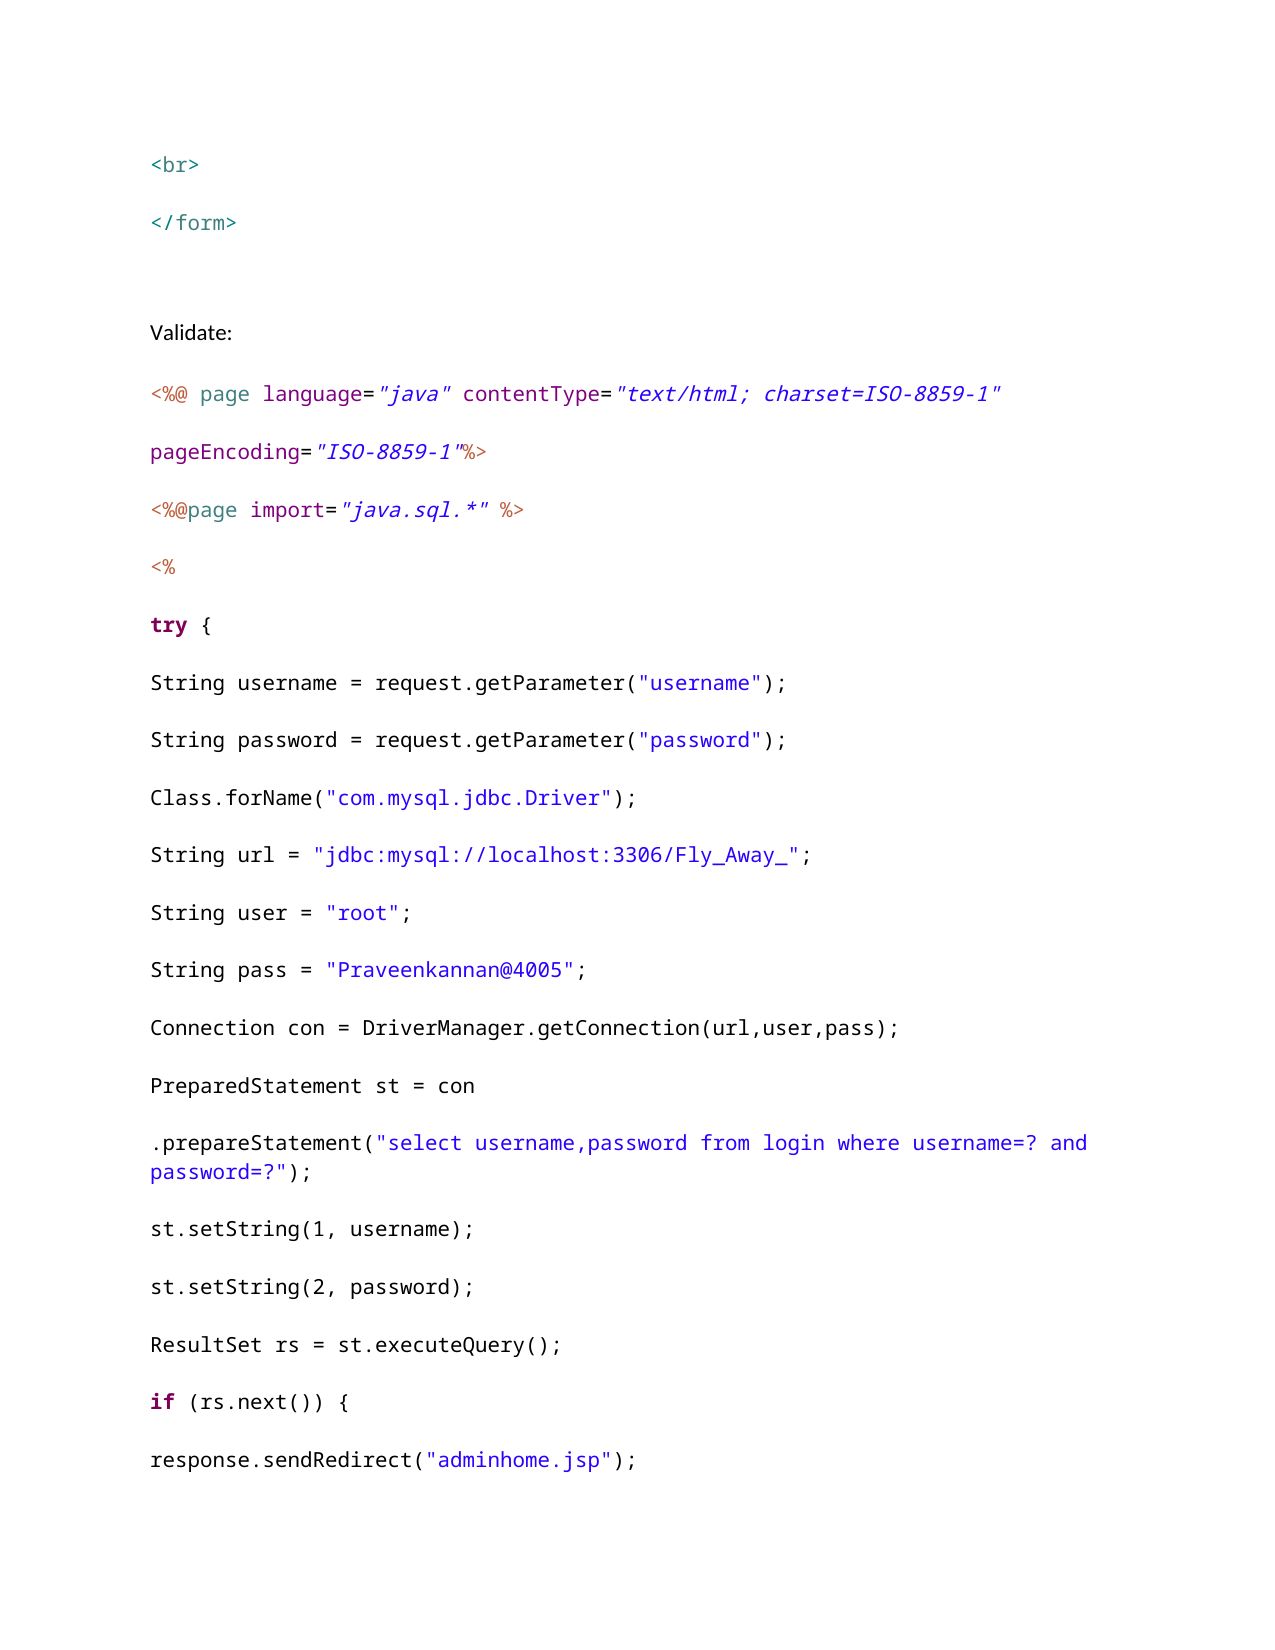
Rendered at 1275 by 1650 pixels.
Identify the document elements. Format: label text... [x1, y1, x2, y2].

text <br> [150, 150, 1125, 178]
text pageEncoding="ISO-8859-1"%> [150, 437, 1125, 466]
text </form> [150, 208, 1125, 236]
text <%@ page language="java" contentType="text/html; charset=ISO-8859-1" [150, 379, 1125, 408]
text Validate: [150, 318, 1125, 346]
text Class.forName("com.mysql.jdbc.Driver"); [150, 783, 1125, 811]
text ResultSet rs = st.executeQuery(); [150, 1330, 1125, 1358]
text String url = "jdbc:mysql://localhost:3306/Fly_Away_"; [150, 840, 1125, 869]
text PreparedStatement st = con [150, 1071, 1125, 1099]
text Connection con = DriverManager.getConnection(url,user,pass); [150, 1013, 1125, 1042]
text String pass = "Praveenkannan@4005"; [150, 956, 1125, 984]
text response.sendRedirect("adminhome.jsp"); [150, 1445, 1125, 1473]
text .prepareStatement("select username,password from login where username=? and password=?"); [150, 1128, 1125, 1185]
text String password = request.getParameter("password"); [150, 725, 1125, 754]
text st.setString(2, password); [150, 1272, 1125, 1301]
text <%@page import="java.sql.*" %> [150, 495, 1125, 523]
text String username = request.getParameter("username"); [150, 668, 1125, 696]
text String user = "root"; [150, 898, 1125, 926]
text <% [150, 552, 1125, 581]
text try { [150, 610, 1125, 638]
text st.setString(1, username); [150, 1214, 1125, 1243]
text if (rs.next()) { [150, 1387, 1125, 1416]
